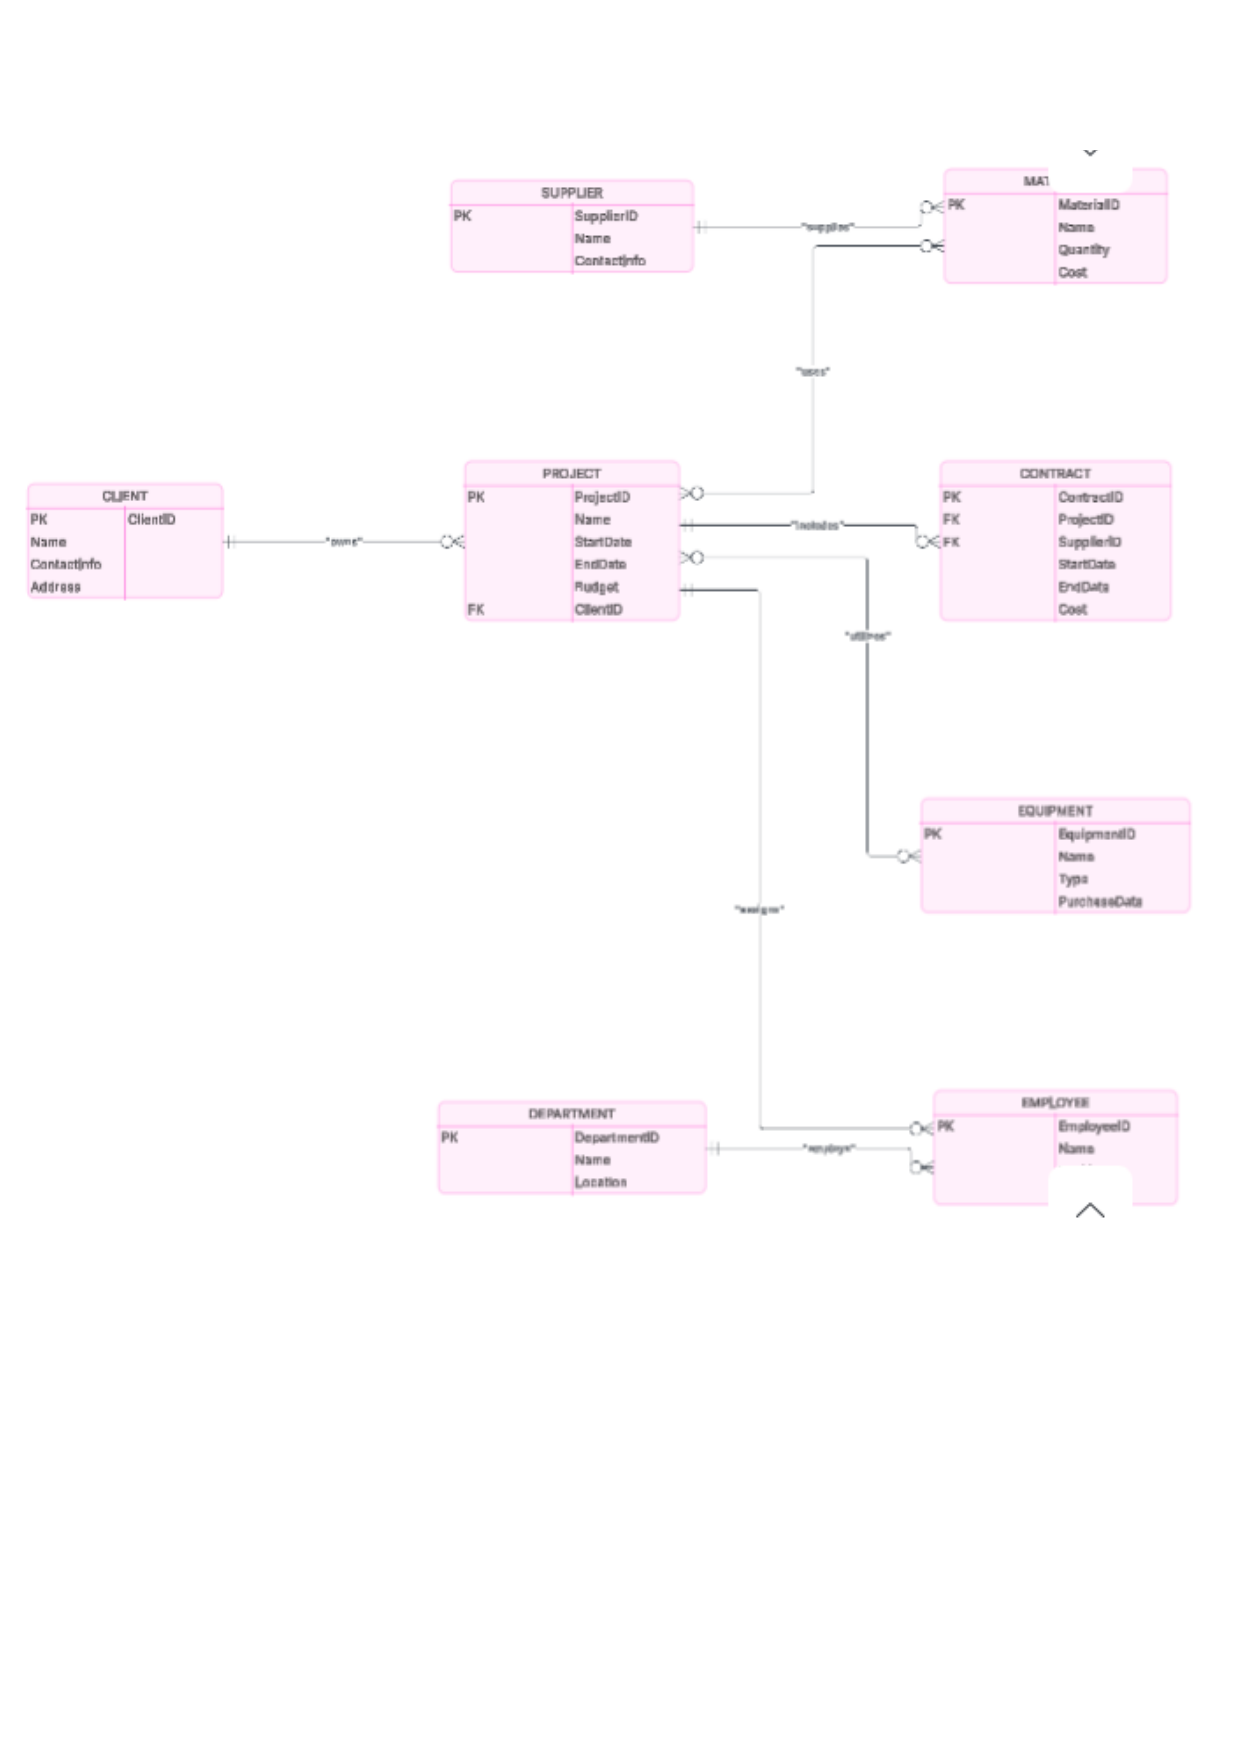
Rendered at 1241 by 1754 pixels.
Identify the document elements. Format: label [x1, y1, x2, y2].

picture [12, 150, 1219, 1242]
